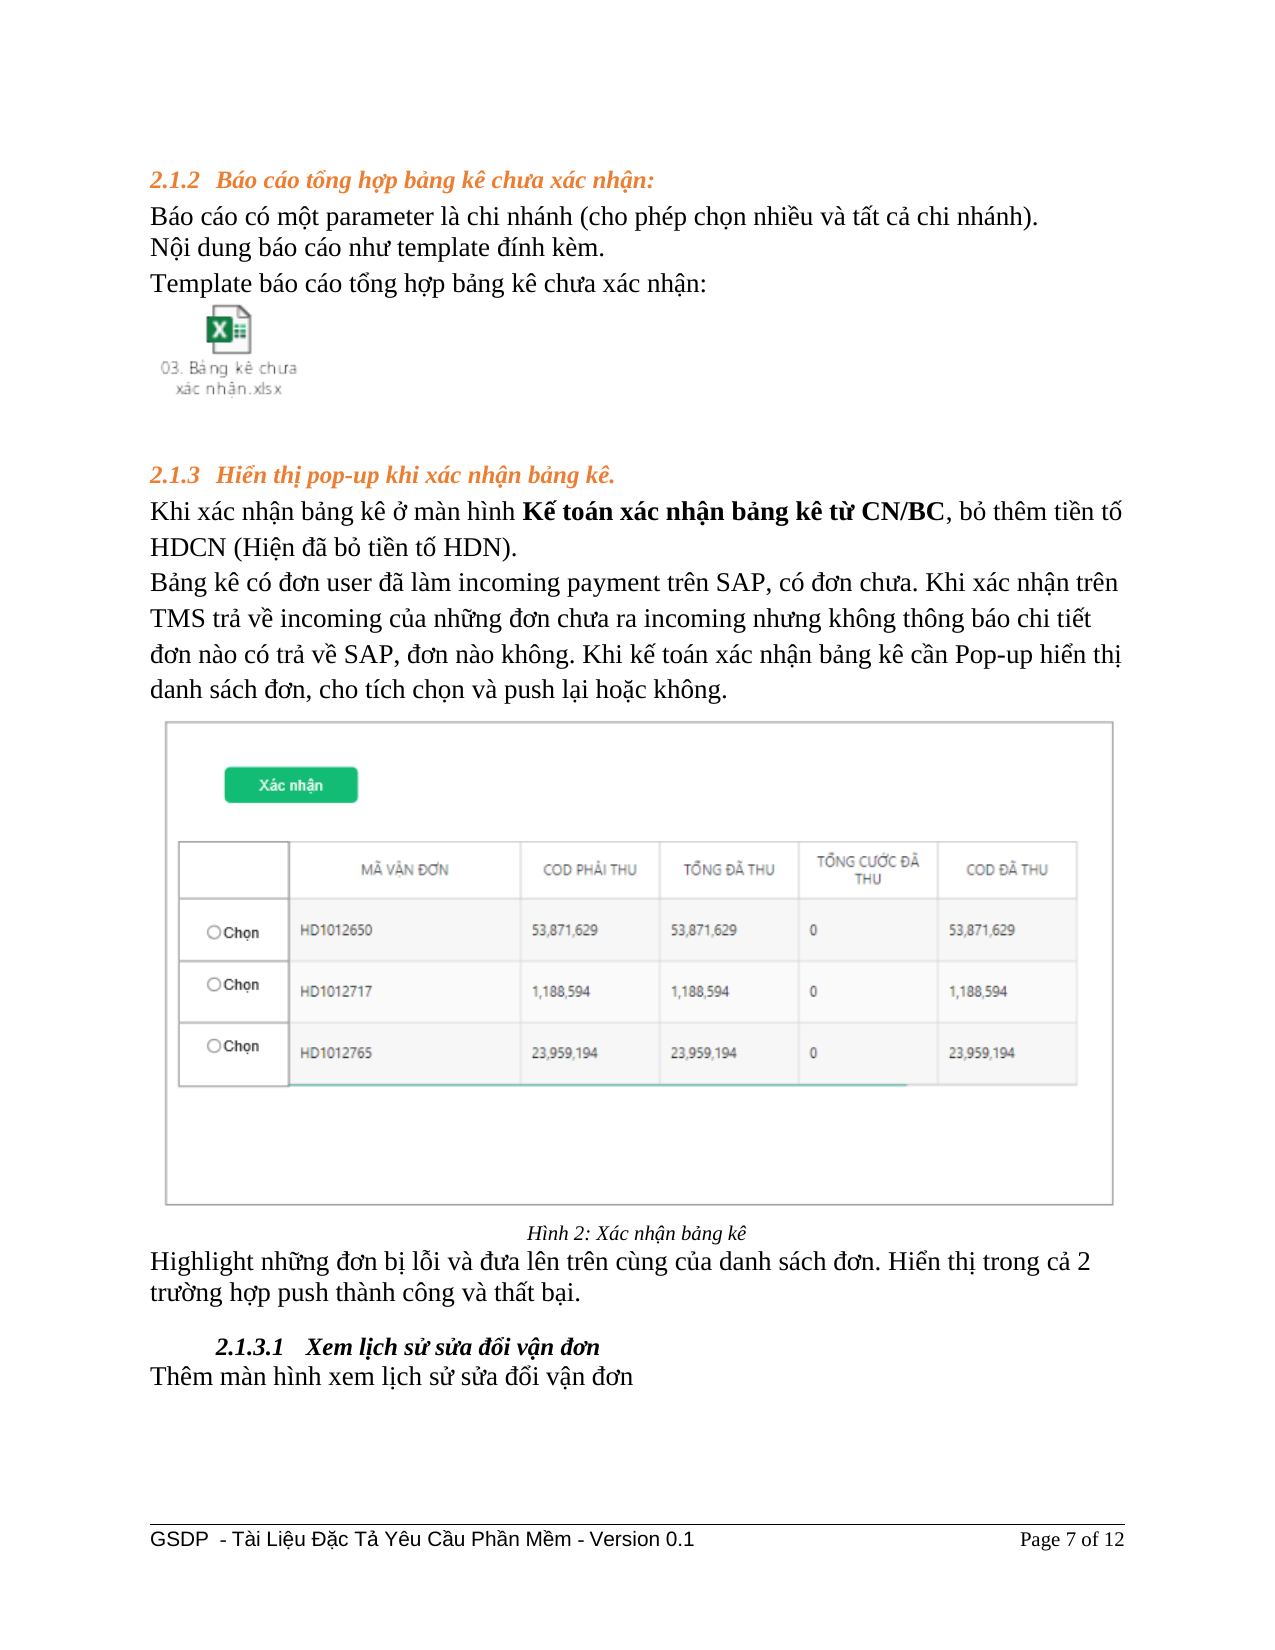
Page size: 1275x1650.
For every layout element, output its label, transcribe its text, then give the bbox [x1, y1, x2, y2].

text Hình 2: Xác nhận bảng kê [150, 1222, 1125, 1245]
text Khi xác nhận bảng kê ở màn hình Kế toán xác nhận bảng kê từ CN/BC, bỏ thêm tiền tố HDCN (Hiện đã bỏ tiền tố HDN). [150, 495, 1125, 562]
picture [150, 709, 1125, 1222]
subtitle Báo cáo tổng hợp bảng kê chưa xác nhận: [150, 165, 1125, 194]
text Nội dung báo cáo như template đính kèm. [150, 231, 1125, 262]
subtitle Xem lịch sử sửa đổi vận đơn [216, 1332, 1125, 1360]
text Bảng kê có đơn user đã làm incoming payment trên SAP, có đơn chưa. Khi xác nhận trên TMS trả về incoming của những đơn chưa ra incoming nhưng không thông báo chi tiết đơn nào có trả về SAP, đơn nào không. Khi kế toán xác nhận bảng kê cần Pop-up hiển thị danh sách đơn, cho tích chọn và push lại hoặc không. [150, 566, 1125, 705]
text Template báo cáo tổng hợp bảng kê chưa xác nhận: [150, 267, 1125, 298]
text Highlight những đơn bị lỗi và đưa lên trên cùng của danh sách đơn. Hiển thị trong cả 2 trường hợp push thành công và thất bại. [150, 1245, 1125, 1308]
text Thêm màn hình xem lịch sử sửa đổi vận đơn [150, 1360, 1125, 1391]
subtitle Hiển thị pop-up khi xác nhận bảng kê. [150, 460, 1125, 489]
text Báo cáo có một parameter là chi nhánh (cho phép chọn nhiều và tất cả chi nhánh). [150, 200, 1125, 231]
